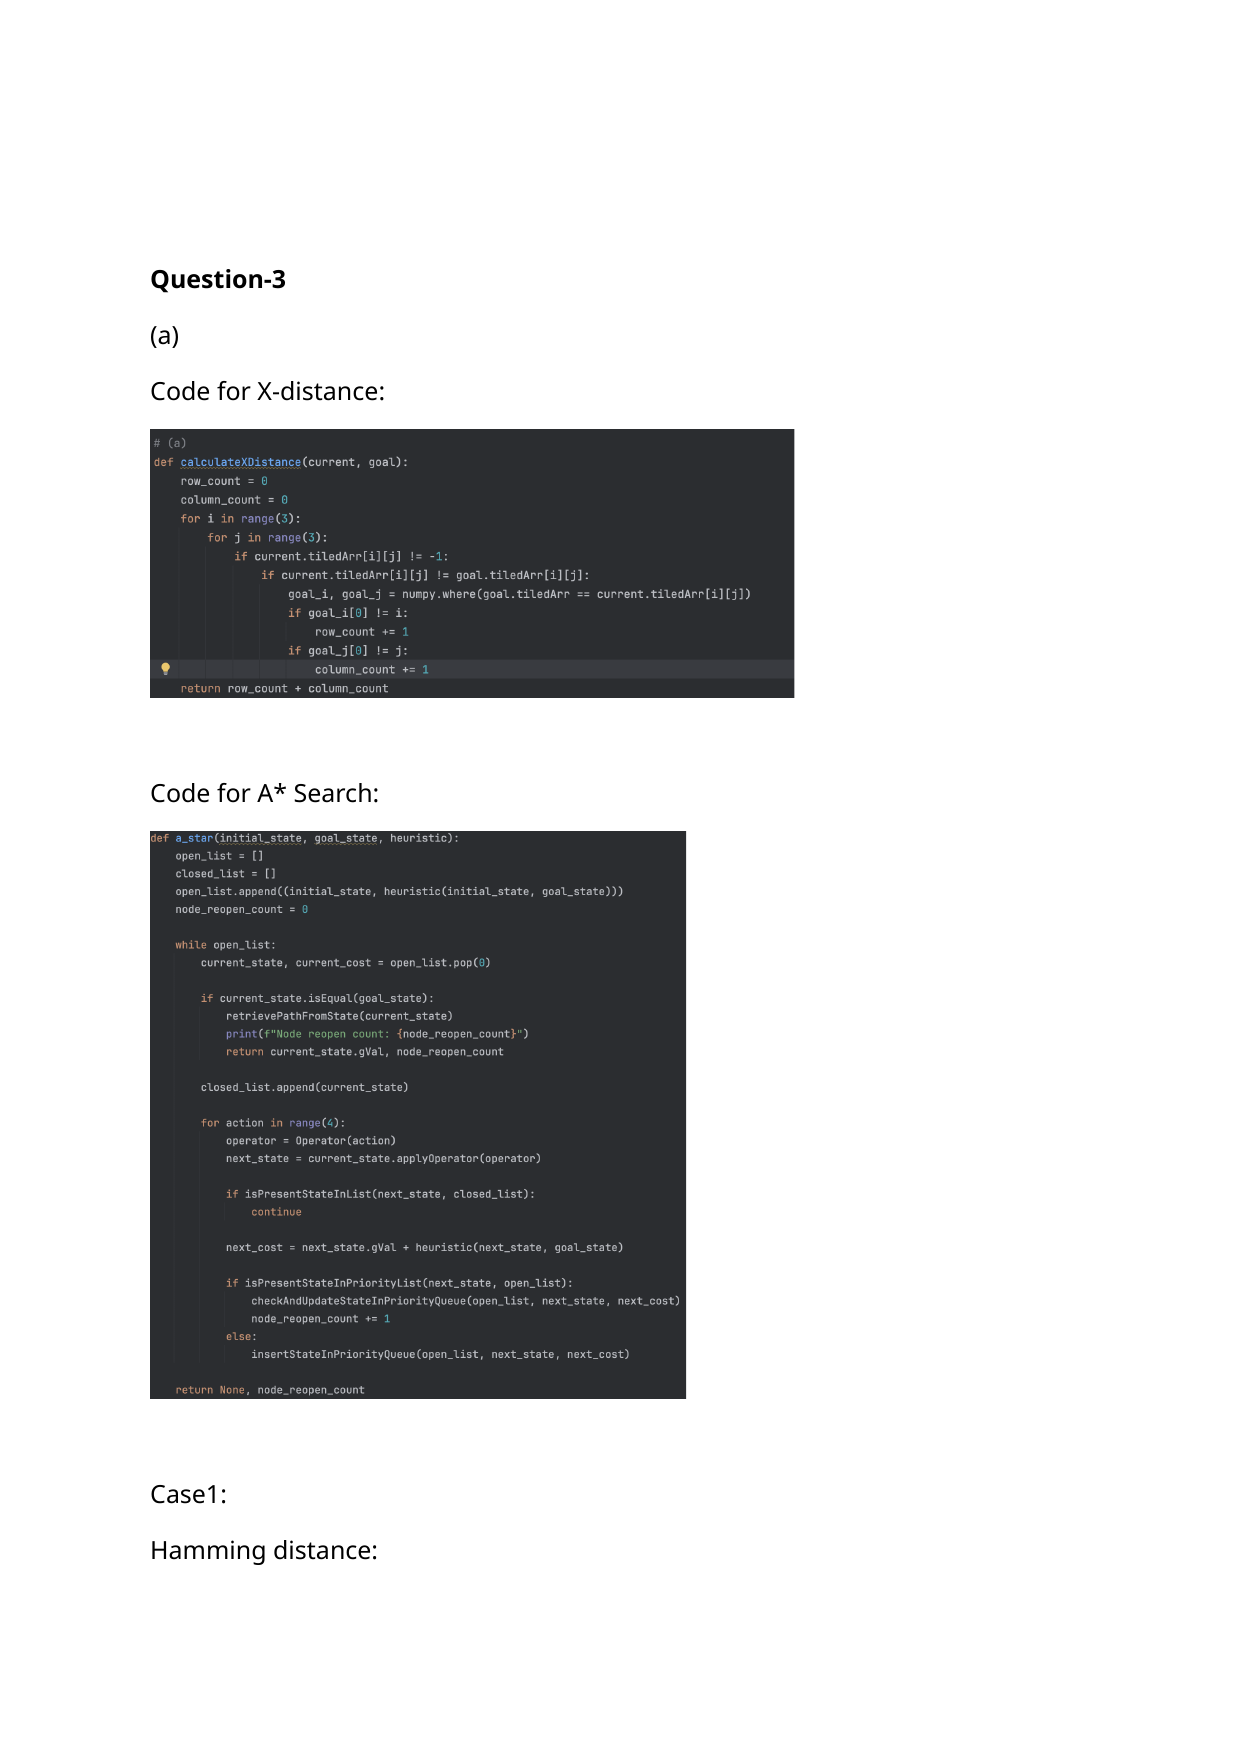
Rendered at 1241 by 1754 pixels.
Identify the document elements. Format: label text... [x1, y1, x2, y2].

text Case1: [150, 1477, 1090, 1511]
text Hamming distance: [150, 1532, 1090, 1566]
text Question-3 [150, 262, 1090, 296]
text Code for A* Search: [150, 776, 1090, 809]
picture [150, 429, 795, 698]
picture [150, 831, 687, 1399]
text (a) [150, 317, 1090, 352]
text Code for X-distance: [150, 373, 1090, 407]
